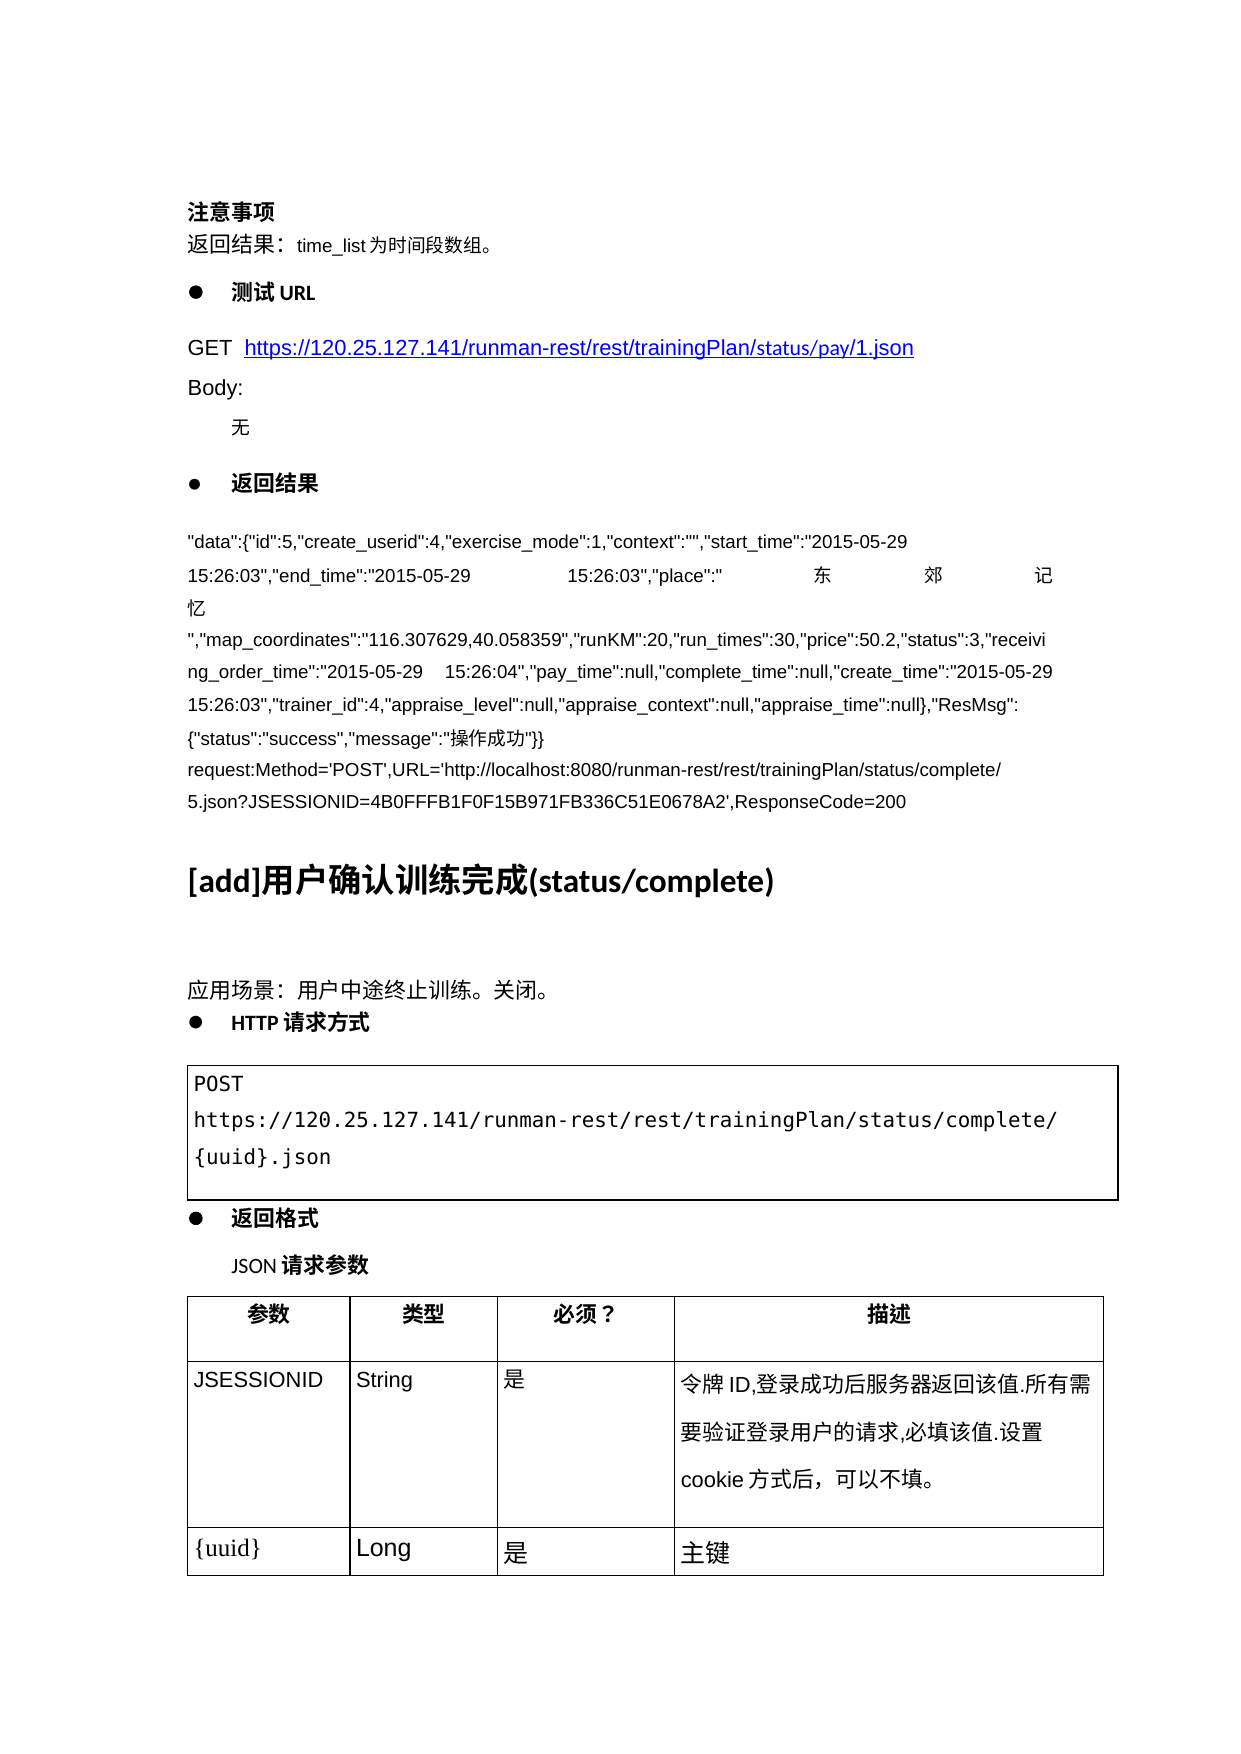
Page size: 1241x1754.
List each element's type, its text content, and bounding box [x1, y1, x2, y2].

table_header 参数 [188, 1297, 349, 1361]
table_cell {uuid} [188, 1528, 349, 1575]
text 返回结果：time_list为时间段数组。 [187, 227, 1053, 259]
list 返回格式 [187, 1201, 1053, 1232]
table_cell JSESSIONID [188, 1362, 349, 1527]
table_header 必须？ [498, 1297, 674, 1361]
table_cell String [351, 1362, 497, 1527]
table_cell Long [351, 1528, 497, 1575]
text request:Method='POST',URL='http://localhost:8080/runman-rest/rest/trainingPlan/status/complete/5.json?JSESSIONID=4B0FFFB1F0F15B971FB336C51E0678A2',ResponseCode=200 [187, 753, 1053, 818]
table_header 描述 [675, 1297, 1103, 1361]
subtitle [add]用户确认训练完成(status/complete) [187, 845, 1053, 910]
text 应用场景：用户中途终止训练。关闭。 [187, 972, 1053, 1005]
list HTTP请求方式 [187, 1005, 1053, 1036]
list 测试URL [187, 274, 1053, 306]
table_cell 令牌ID,登录成功后服务器返回该值.所有需要验证登录用户的请求,必填该值.设置cookie方式后，可以不填。 [675, 1362, 1103, 1527]
text GET https://120.25.127.141/runman-rest/rest/trainingPlan/status/pay/1.json [187, 334, 1053, 361]
text Body: [187, 374, 1053, 400]
table_header POST https://120.25.127.141/runman-rest/rest/trainingPlan/status/complete/{uuid}.json [188, 1066, 1117, 1199]
text "data":{"id":5,"create_userid":4,"exercise_mode":1,"context":"","start_time":"2015-05-29 15:26:03","end_time":"2015-05-29 15:26:03","place":"东郊记忆","map_coordinates":"116.307629,40.058359","runKM":20,"run_times":30,"price":50.2,"status":3,"receiving_order_time":"2015-05-29 15:26:04","pay_time":null,"complete_time":null,"create_time":"2015-05-29 15:26:03","trainer_id":4,"appraise_level":null,"appraise_context":null,"appraise_time":null},"ResMsg":{"status":"success","message":"操作成功"}} [187, 526, 1053, 753]
table_cell 是 [498, 1362, 674, 1527]
list 返回结果 [187, 466, 1053, 497]
table_cell 主键 [675, 1528, 1103, 1575]
table_cell 是 [498, 1528, 674, 1575]
list JSON请求参数 [231, 1248, 1053, 1280]
list 无 [231, 412, 1053, 439]
text 注意事项 [187, 194, 1053, 227]
table_header 类型 [351, 1297, 497, 1361]
